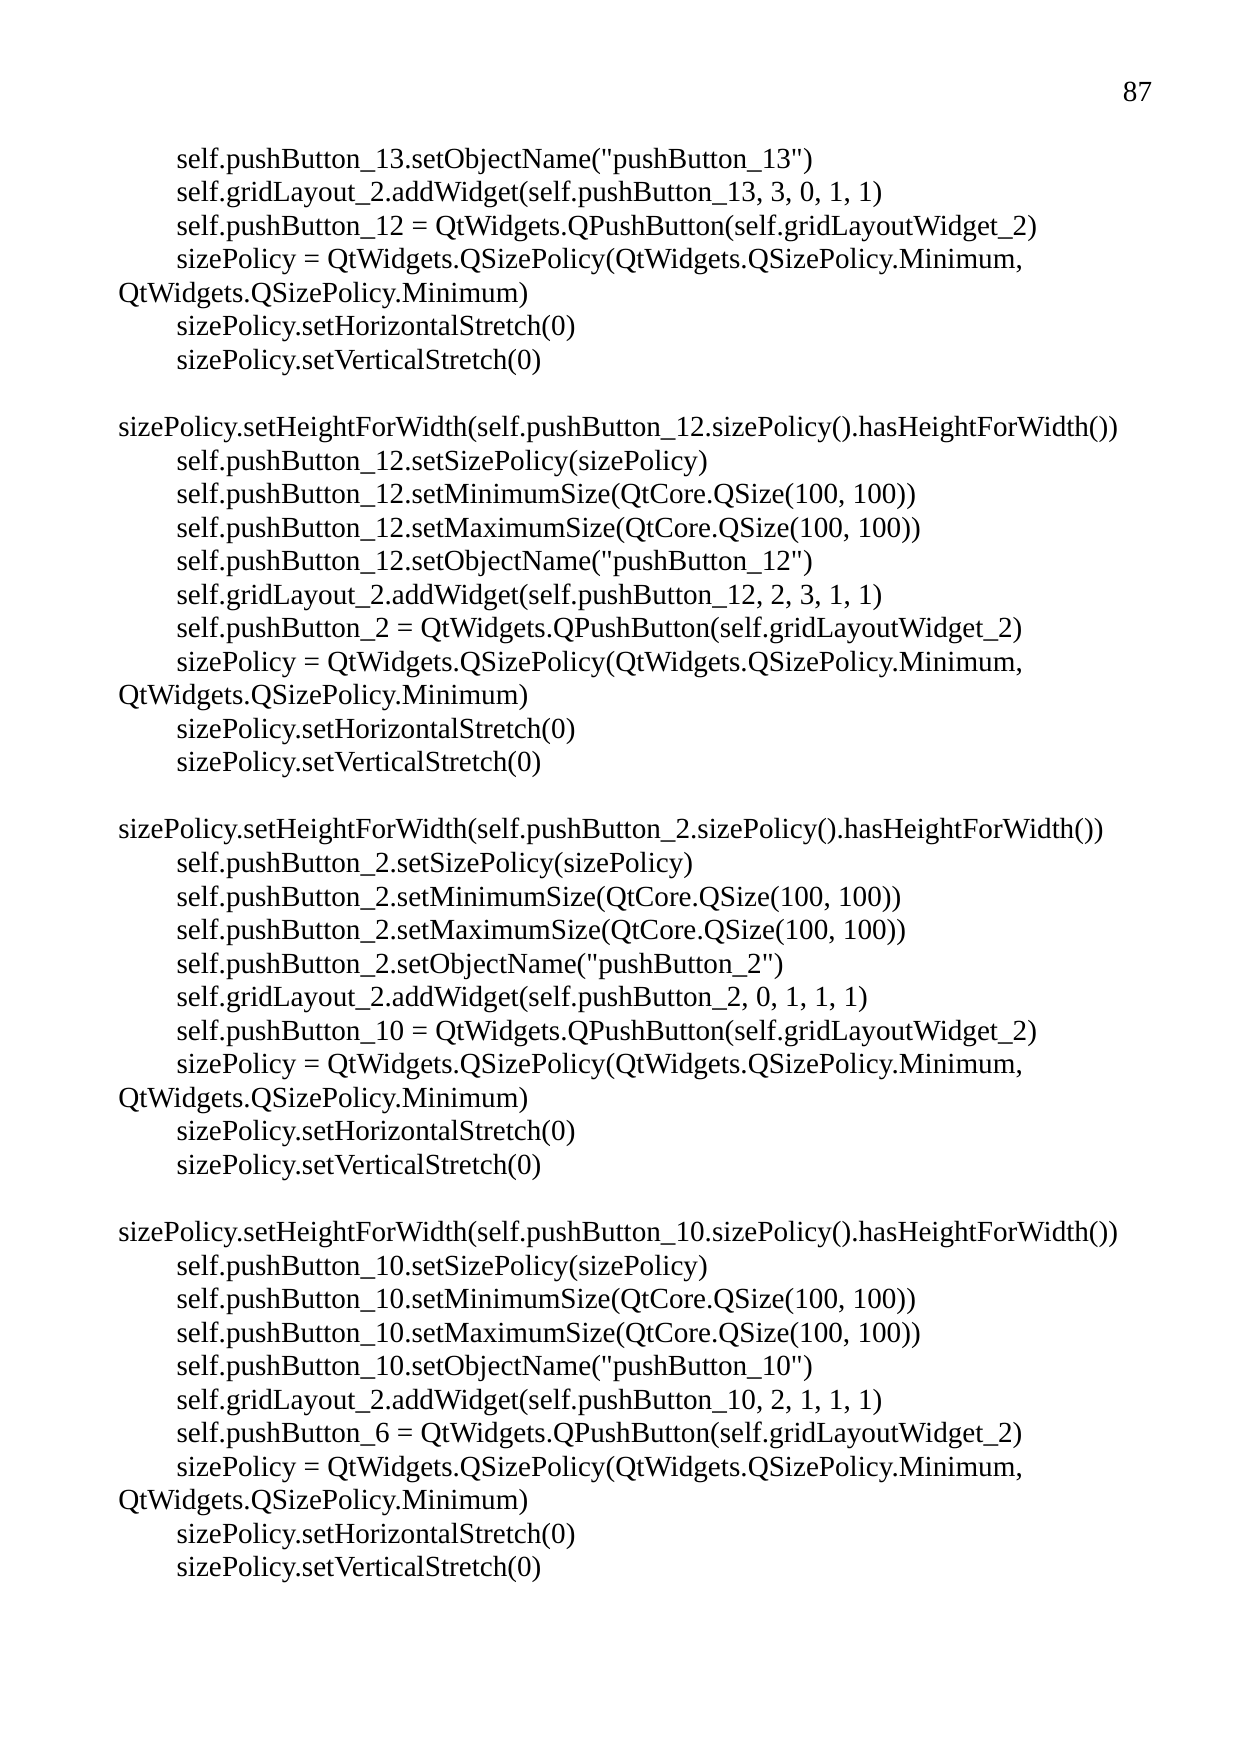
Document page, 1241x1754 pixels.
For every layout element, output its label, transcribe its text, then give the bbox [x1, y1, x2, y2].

text self.gridLayout_2.addWidget(self.pushButton_12, 2, 3, 1, 1) [118, 577, 1152, 610]
text sizePolicy = QtWidgets.QSizePolicy(QtWidgets.QSizePolicy.Minimum, QtWidgets.QSizePolicy.Minimum) [118, 1046, 1152, 1113]
text sizePolicy.setVerticalStretch(0) [118, 1147, 1152, 1181]
text sizePolicy.setHeightForWidth(self.pushButton_2.sizePolicy().hasHeightForWidth()) [118, 778, 1152, 845]
text sizePolicy.setVerticalStretch(0) [118, 744, 1152, 778]
text sizePolicy.setHorizontalStretch(0) [118, 1113, 1152, 1147]
text sizePolicy.setHeightForWidth(self.pushButton_12.sizePolicy().hasHeightForWidth()) [118, 376, 1152, 443]
text self.pushButton_12.setMaximumSize(QtCore.QSize(100, 100)) [118, 510, 1152, 543]
text self.gridLayout_2.addWidget(self.pushButton_2, 0, 1, 1, 1) [118, 979, 1152, 1013]
text self.pushButton_2.setSizePolicy(sizePolicy) [118, 845, 1152, 879]
text self.pushButton_10.setMaximumSize(QtCore.QSize(100, 100)) [118, 1315, 1152, 1348]
text self.pushButton_12 = QtWidgets.QPushButton(self.gridLayoutWidget_2) [118, 208, 1152, 241]
text sizePolicy.setHorizontalStretch(0) [118, 711, 1152, 744]
text self.pushButton_2.setMaximumSize(QtCore.QSize(100, 100)) [118, 912, 1152, 946]
text self.pushButton_2.setObjectName("pushButton_2") [118, 946, 1152, 979]
text sizePolicy.setHeightForWidth(self.pushButton_10.sizePolicy().hasHeightForWidth()) [118, 1181, 1152, 1248]
text self.pushButton_12.setMinimumSize(QtCore.QSize(100, 100)) [118, 476, 1152, 510]
text self.pushButton_10.setSizePolicy(sizePolicy) [118, 1248, 1152, 1281]
text sizePolicy = QtWidgets.QSizePolicy(QtWidgets.QSizePolicy.Minimum, QtWidgets.QSizePolicy.Minimum) [118, 644, 1152, 711]
text self.pushButton_12.setObjectName("pushButton_12") [118, 543, 1152, 577]
text self.pushButton_10.setObjectName("pushButton_10") [118, 1348, 1152, 1382]
text sizePolicy = QtWidgets.QSizePolicy(QtWidgets.QSizePolicy.Minimum, QtWidgets.QSizePolicy.Minimum) [118, 1449, 1152, 1516]
text sizePolicy.setHorizontalStretch(0) [118, 308, 1152, 342]
text self.pushButton_2.setMinimumSize(QtCore.QSize(100, 100)) [118, 879, 1152, 912]
text self.gridLayout_2.addWidget(self.pushButton_13, 3, 0, 1, 1) [118, 174, 1152, 208]
text sizePolicy = QtWidgets.QSizePolicy(QtWidgets.QSizePolicy.Minimum, QtWidgets.QSizePolicy.Minimum) [118, 241, 1152, 308]
text self.pushButton_12.setSizePolicy(sizePolicy) [118, 443, 1152, 476]
text self.pushButton_10.setMinimumSize(QtCore.QSize(100, 100)) [118, 1281, 1152, 1315]
text self.gridLayout_2.addWidget(self.pushButton_10, 2, 1, 1, 1) [118, 1382, 1152, 1415]
text sizePolicy.setVerticalStretch(0) [118, 1549, 1152, 1583]
text self.pushButton_10 = QtWidgets.QPushButton(self.gridLayoutWidget_2) [118, 1013, 1152, 1046]
text sizePolicy.setVerticalStretch(0) [118, 342, 1152, 376]
text self.pushButton_2 = QtWidgets.QPushButton(self.gridLayoutWidget_2) [118, 610, 1152, 644]
text self.pushButton_6 = QtWidgets.QPushButton(self.gridLayoutWidget_2) [118, 1415, 1152, 1449]
text self.pushButton_13.setObjectName("pushButton_13") [118, 141, 1152, 174]
text sizePolicy.setHorizontalStretch(0) [118, 1516, 1152, 1549]
